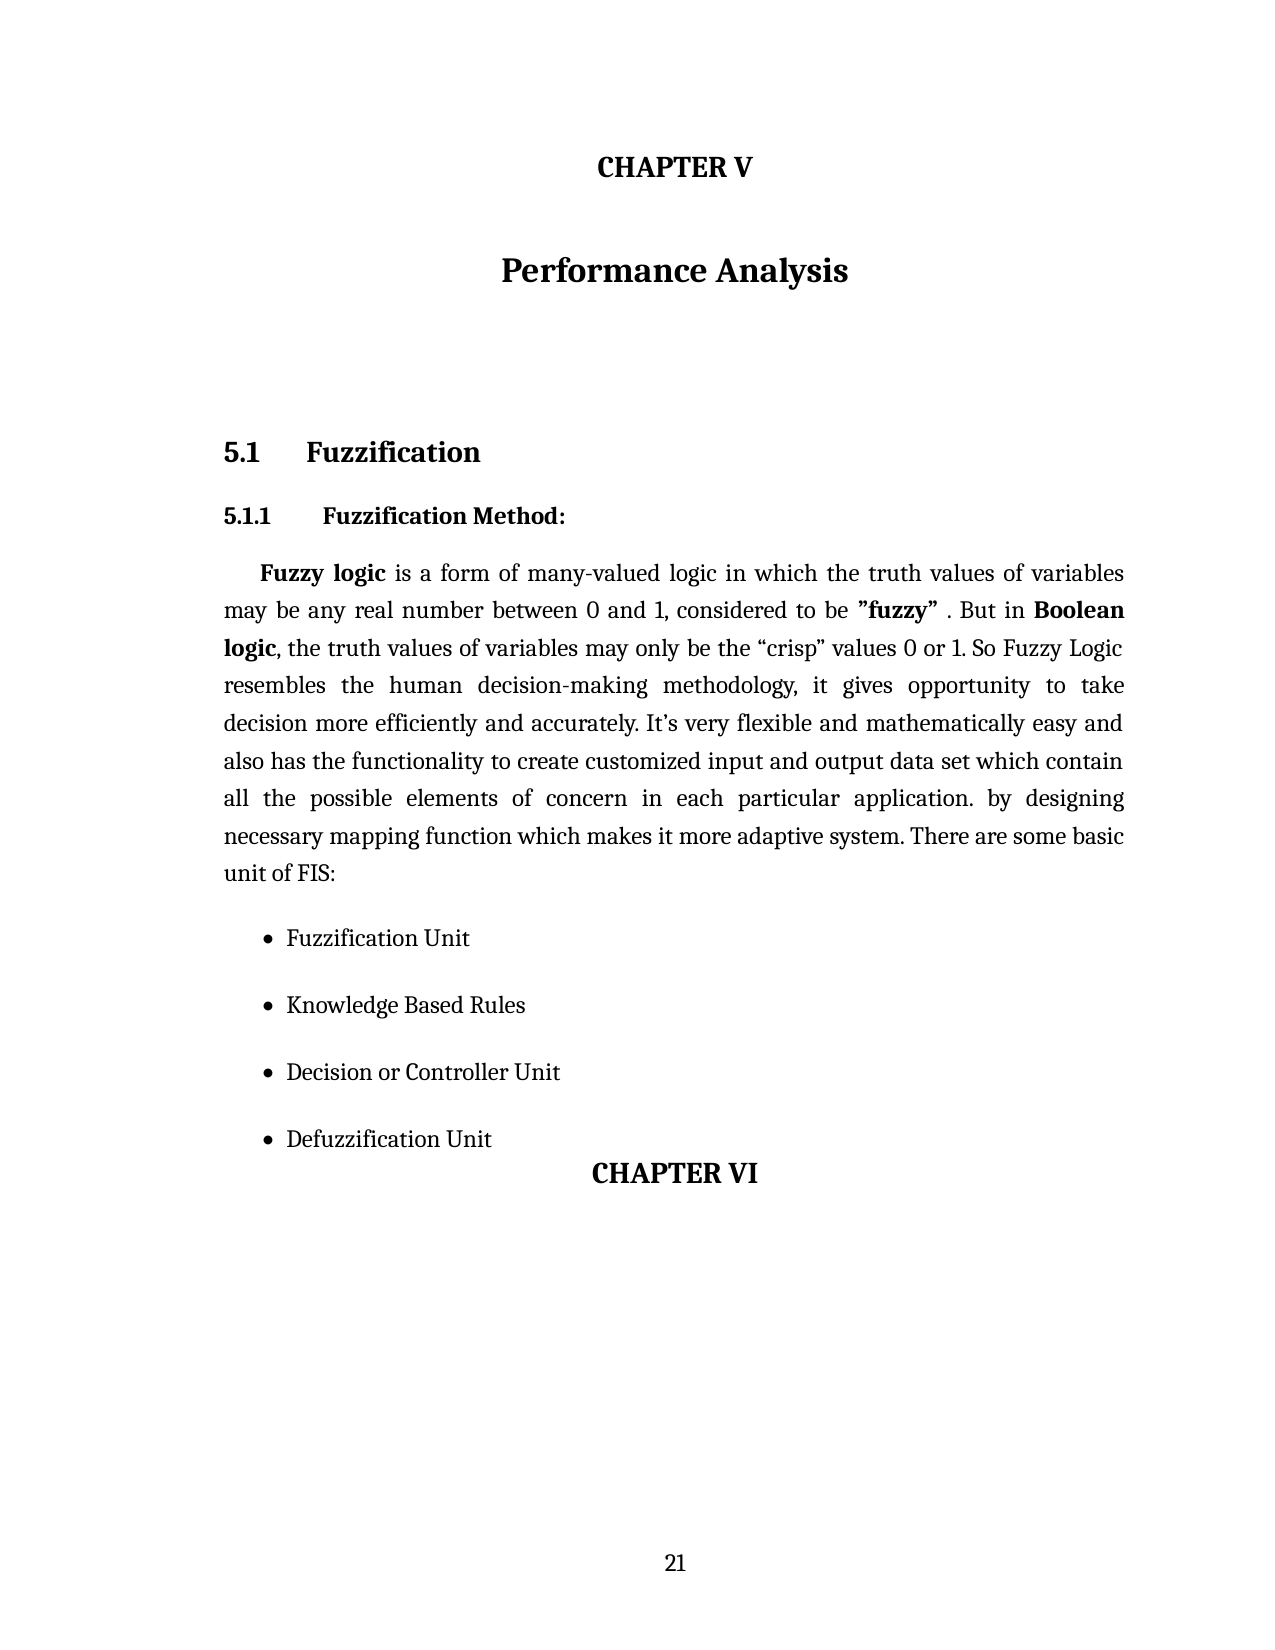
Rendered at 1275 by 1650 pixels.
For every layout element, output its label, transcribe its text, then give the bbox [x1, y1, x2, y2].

list Knowledge Based Rules [262, 989, 1125, 1020]
subtitle Performance Analysis [225, 251, 1125, 292]
text CHAPTER VI [225, 1157, 1125, 1191]
list Fuzzification Unit [262, 922, 1125, 953]
text 5.1.1 Fuzzification Method: [223, 502, 1125, 530]
text Fuzzy logic is a form of many-valued logic in which the truth values of variables may be any real number between 0 and 1, considered to be ”fuzzy” . But in Boolean logic, the truth values of variables may only be the “crisp” values 0 or 1. So Fuzzy Logic resembles the human decision-making methodology, it gives opportunity to take decision more efficiently and accurately. It’s very flexible and mathematically easy and also has the functionality to create customized input and output data set which contain all the possible elements of concern in each particular application. by designing necessary mapping function which makes it more adaptive system. There are some basic unit of FIS: [223, 558, 1125, 888]
list Defuzzification Unit [262, 1123, 1125, 1154]
text CHAPTER V [225, 150, 1125, 185]
list Decision or Controller Unit [262, 1056, 1125, 1087]
subtitle 5.1 Fuzzification [223, 436, 1125, 470]
